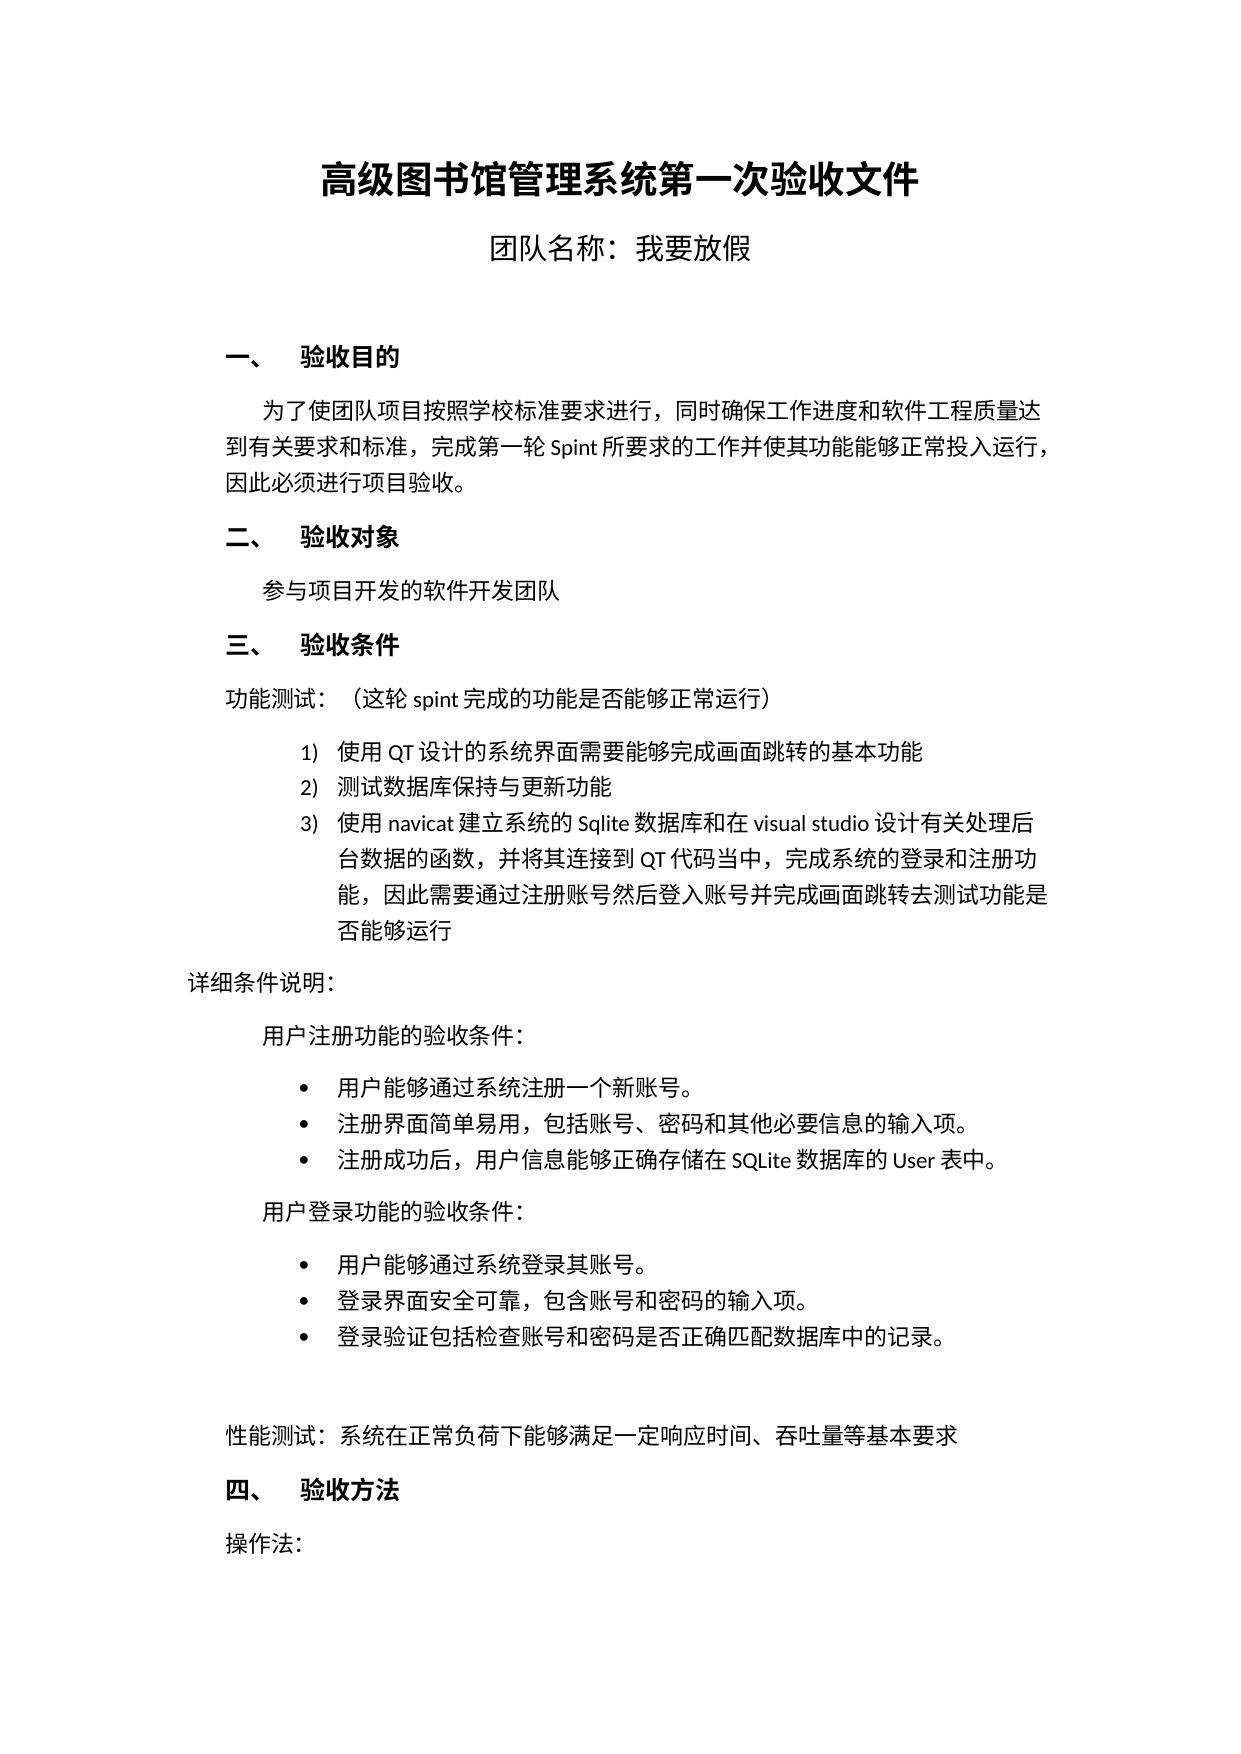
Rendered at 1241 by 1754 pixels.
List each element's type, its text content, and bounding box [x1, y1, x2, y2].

text 用户注册功能的验收条件： [187, 1018, 1053, 1051]
list 测试数据库保持与更新功能 [300, 769, 1053, 802]
list 使用QT设计的系统界面需要能够完成画面跳转的基本功能 [300, 733, 1053, 767]
list 验收目的 [225, 337, 1053, 373]
text 性能测试：系统在正常负荷下能够满足一定响应时间、吞吐量等基本要求 [225, 1418, 1053, 1451]
text 参与项目开发的软件开发团队 [225, 573, 1053, 606]
list 验收方法 [225, 1470, 1053, 1507]
text 用户登录功能的验收条件： [262, 1194, 1053, 1227]
text 为了使团队项目按照学校标准要求进行，同时确保工作进度和软件工程质量达到有关要求和标准，完成第一轮Spint所要求的工作并使其功能能够正常投入运行，因此必须进行项目验收。 [225, 393, 1053, 498]
list 登录验证包括检查账号和密码是否正确匹配数据库中的记录。 [300, 1318, 1053, 1352]
list 用户能够通过系统登录其账号。 [300, 1247, 1053, 1280]
text 操作法： [225, 1526, 1053, 1559]
list 使用navicat建立系统的Sqlite数据库和在visual studio设计有关处理后台数据的函数，并将其连接到QT代码当中，完成系统的登录和注册功能，因此需要通过注册账号然后登入账号并完成画面跳转去测试功能是否能够运行 [300, 805, 1053, 946]
list 注册成功后，用户信息能够正确存储在SQLite数据库的User表中。 [300, 1142, 1053, 1175]
list 用户能够通过系统注册一个新账号。 [300, 1070, 1053, 1103]
text 高级图书馆管理系统第一次验收文件 [187, 150, 1053, 204]
text 功能测试：（这轮spint完成的功能是否能够正常运行） [225, 681, 1053, 714]
list 注册界面简单易用，包括账号、密码和其他必要信息的输入项。 [300, 1106, 1053, 1139]
text 详细条件说明： [187, 965, 1053, 998]
list 登录界面安全可靠，包含账号和密码的输入项。 [300, 1283, 1053, 1316]
text 团队名称：我要放假 [187, 225, 1053, 267]
list 验收条件 [225, 625, 1053, 661]
list 验收对象 [225, 517, 1053, 553]
